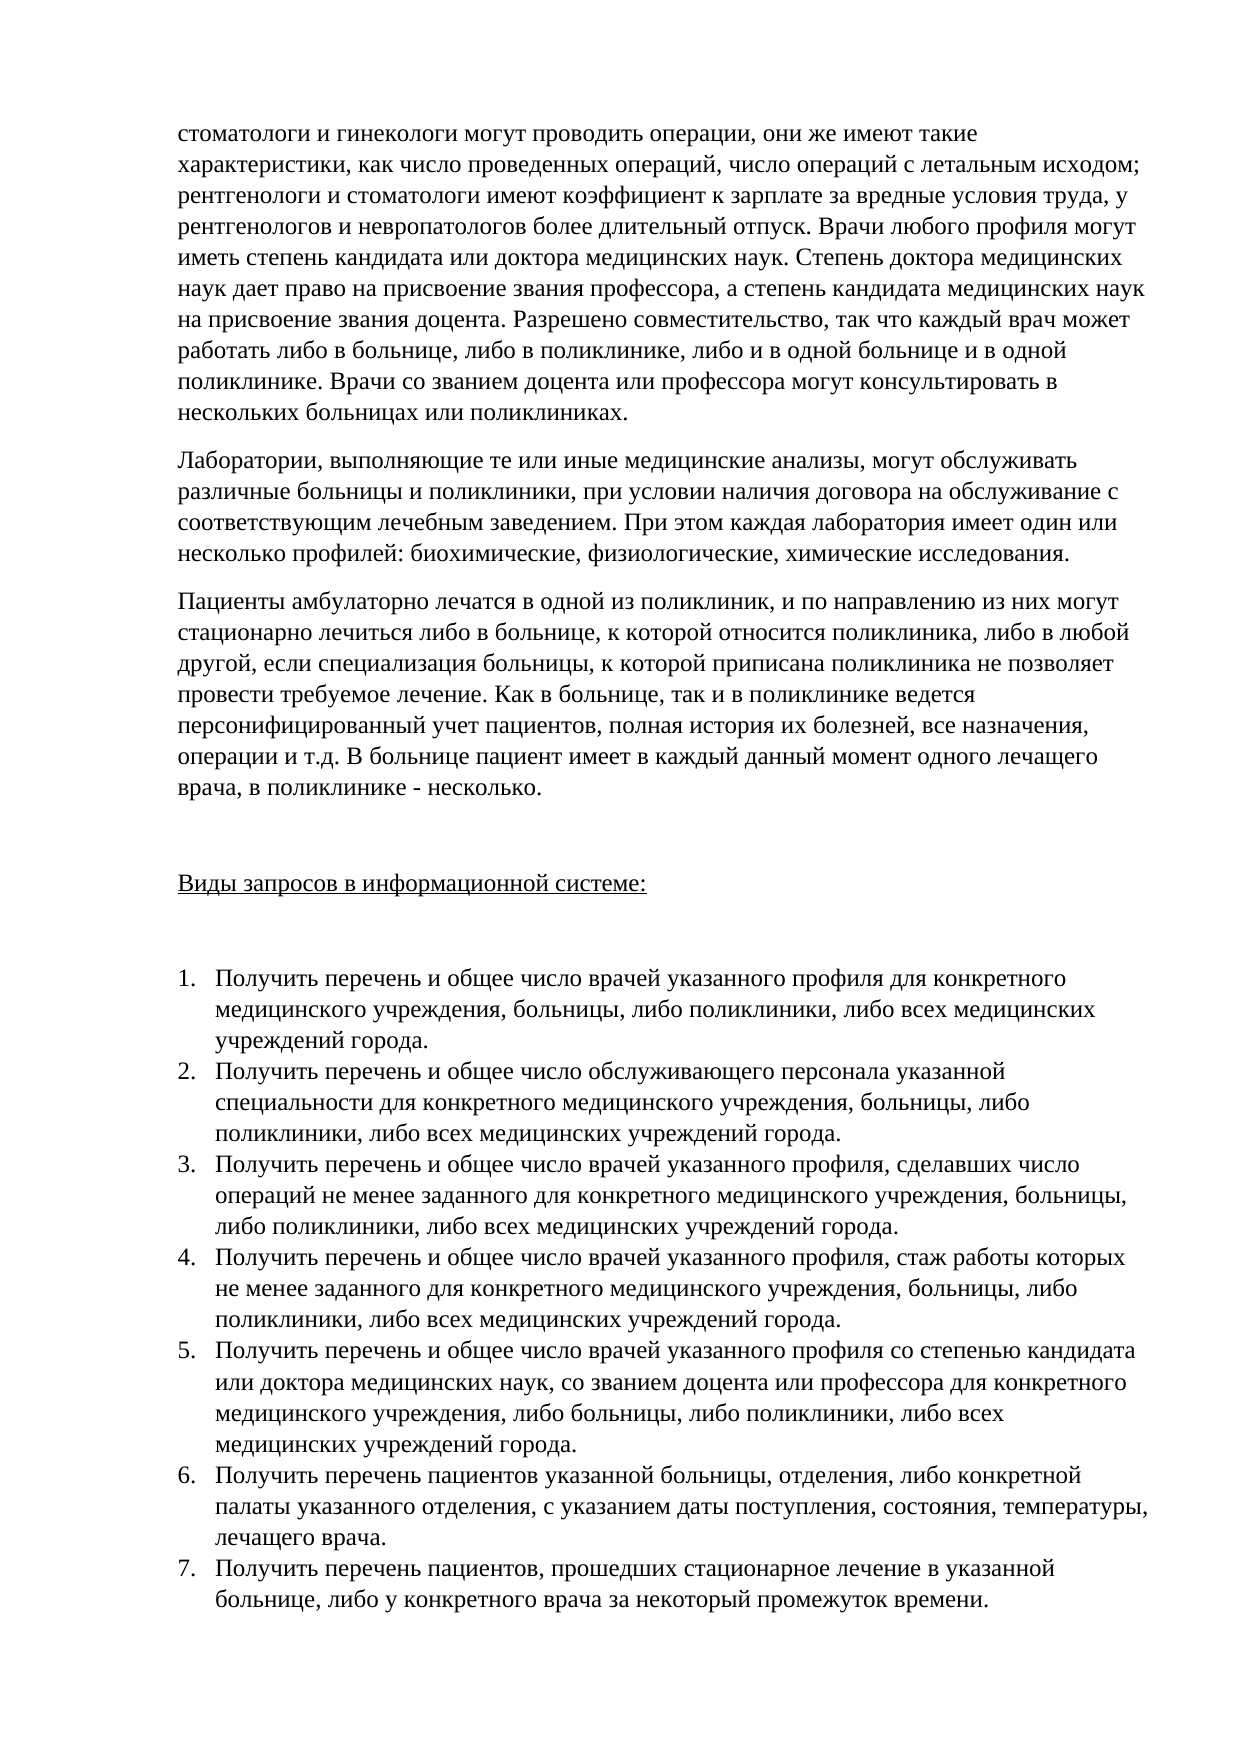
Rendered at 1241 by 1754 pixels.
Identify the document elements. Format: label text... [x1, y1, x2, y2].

list Получить перечень и общее число обслуживающего персонала указанной специальности для конкретного медицинского учреждения, больницы, либо поликлиники, либо всех медицинских учреждений города. [177, 1056, 1152, 1147]
text Виды запросов в информационной системе: [177, 868, 1152, 896]
text Лаборатории, выполняющие те или иные медицинские анализы, могут обслуживать различные больницы и поликлиники, при условии наличия договора на обслуживание с соответствующим лечебным заведением. При этом каждая лаборатория имеет один или несколько профилей: биохимические, физиологические, химические исследования. [177, 445, 1152, 567]
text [177, 118, 1152, 426]
list Получить перечень пациентов, прошедших стационарное лечение в указанной больнице, либо у конкретного врача за некоторый промежуток времени. [177, 1553, 1152, 1613]
list Получить перечень и общее число врачей указанного профиля для конкретного медицинского учреждения, больницы, либо поликлиники, либо всех медицинских учреждений города. [177, 963, 1152, 1054]
list Получить перечень и общее число врачей указанного профиля, стаж работы которых не менее заданного для конкретного медицинского учреждения, больницы, либо поликлиники, либо всех медицинских учреждений города. [177, 1242, 1152, 1333]
text Пациенты амбулаторно лечатся в одной из поликлиник, и по направлению из них могут стационарно лечиться либо в больнице, к которой относится поликлиника, либо в любой другой, если специализация больницы, к которой приписана поликлиника не позволяет провести требуемое лечение. Как в больнице, так и в поликлинике ведется персонифицированный учет пациентов, полная история их болезней, все назначения, операции и т.д. В больнице пациент имеет в каждый данный момент одного лечащего врача, в поликлинике - несколько. [177, 586, 1152, 801]
list Получить перечень и общее число врачей указанного профиля со степенью кандидата или доктора медицинских наук, со званием доцента или профессора для конкретного медицинского учреждения, либо больницы, либо поликлиники, либо всех медицинских учреждений города. [177, 1336, 1152, 1457]
list Получить перечень пациентов указанной больницы, отделения, либо конкретной палаты указанного отделения, с указанием даты поступления, состояния, температуры, лечащего врача. [177, 1460, 1152, 1551]
list Получить перечень и общее число врачей указанного профиля, сделавших число операций не менее заданного для конкретного медицинского учреждения, больницы, либо поликлиники, либо всех медицинских учреждений города. [177, 1149, 1152, 1240]
